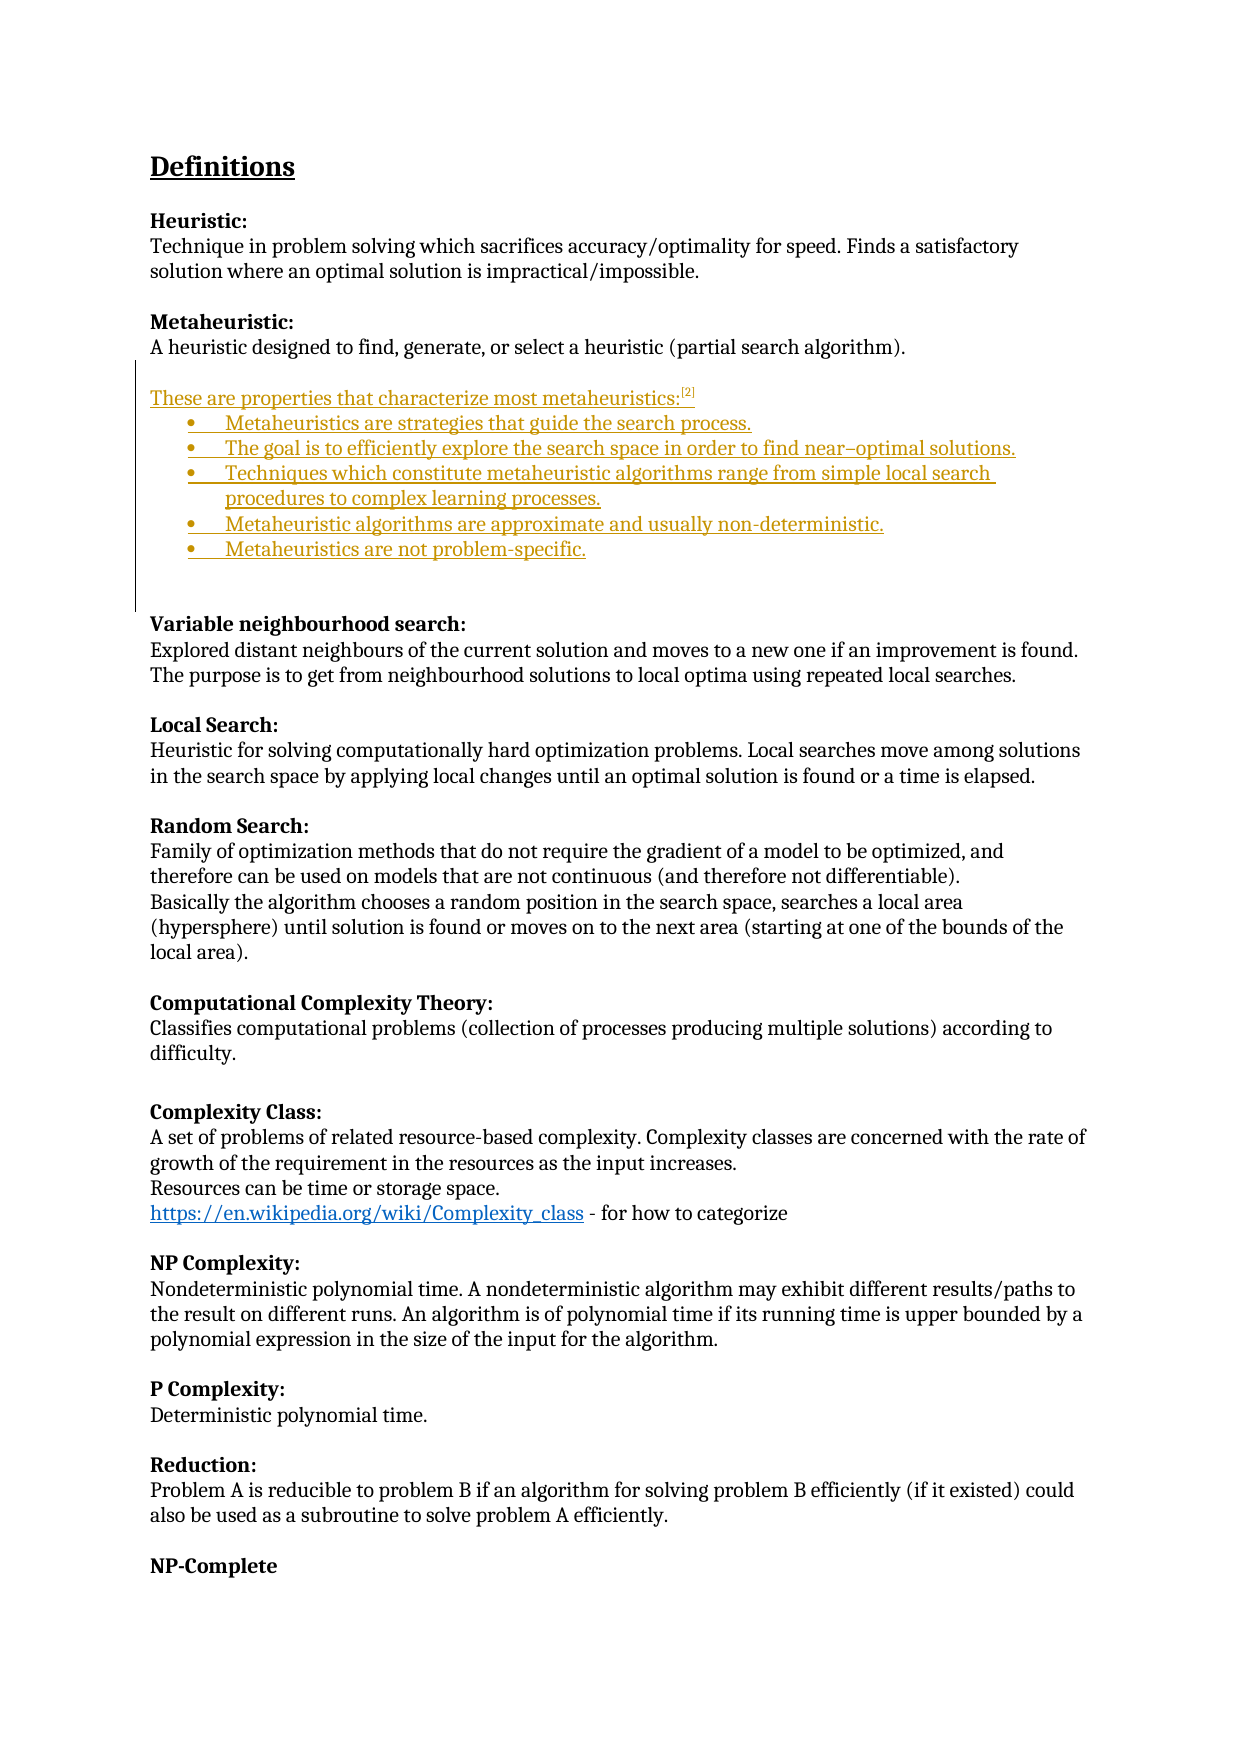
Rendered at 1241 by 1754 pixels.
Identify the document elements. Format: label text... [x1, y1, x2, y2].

text Explored distant neighbours of the current solution and moves to a new one if an improvement is found. The purpose is to get from neighbourhood solutions to local optima using repeated local searches. [150, 637, 1090, 688]
text Random Search: [150, 814, 1090, 839]
text Technique in problem solving which sacrifices accuracy/optimality for speed. Finds a satisfactory solution where an optimal solution is impractical/impossible. [150, 234, 1090, 284]
text Metaheuristic: [150, 309, 1090, 335]
text NP-Complete [150, 1554, 1090, 1579]
text Classifies computational problems (collection of processes producing multiple solutions) according to difficulty. [150, 1015, 1090, 1066]
text Problem A is reducible to problem B if an algorithm for solving problem B efficiently (if it existed) could also be used as a subroutine to solve problem A efficiently. [150, 1478, 1090, 1528]
text NP Complexity: [150, 1251, 1090, 1276]
text P Complexity: [150, 1377, 1090, 1402]
text A heuristic designed to find, generate, or select a heuristic (partial search algorithm). [150, 335, 1090, 360]
text Resources can be time or storage space. [150, 1176, 1090, 1201]
text https://en.wikipedia.org/wiki/Complexity_class - for how to categorize [150, 1201, 1090, 1226]
text Variable neighbourhood search: [150, 612, 1090, 637]
text Definitions [150, 150, 1090, 183]
text Complexity Class: [150, 1100, 1090, 1125]
text Nondeterministic polynomial time. A nondeterministic algorithm may exhibit different results/paths to the result on different runs. An algorithm is of polynomial time if its running time is upper bounded by a polynomial expression in the size of the input for the algorithm. [150, 1276, 1090, 1352]
text A set of problems of related resource-based complexity. Complexity classes are concerned with the rate of growth of the requirement in the resources as the input increases. [150, 1125, 1090, 1176]
text Computational Complexity Theory: [150, 990, 1090, 1015]
text Local Search: [150, 713, 1090, 738]
text Reduction: [150, 1453, 1090, 1478]
text Heuristic for solving computationally hard optimization problems. Local searches move among solutions in the search space by applying local changes until an optimal solution is found or a time is elapsed. [150, 738, 1090, 788]
text Deterministic polynomial time. [150, 1402, 1090, 1428]
text Family of optimization methods that do not require the gradient of a model to be optimized, and therefore can be used on models that are not continuous (and therefore not differentiable). [150, 839, 1090, 889]
text Basically the algorithm chooses a random position in the search space, searches a local area (hypersphere) until solution is found or moves on to the next area (starting at one of the bounds of the local area). [150, 889, 1090, 965]
text Heuristic: [150, 209, 1090, 234]
